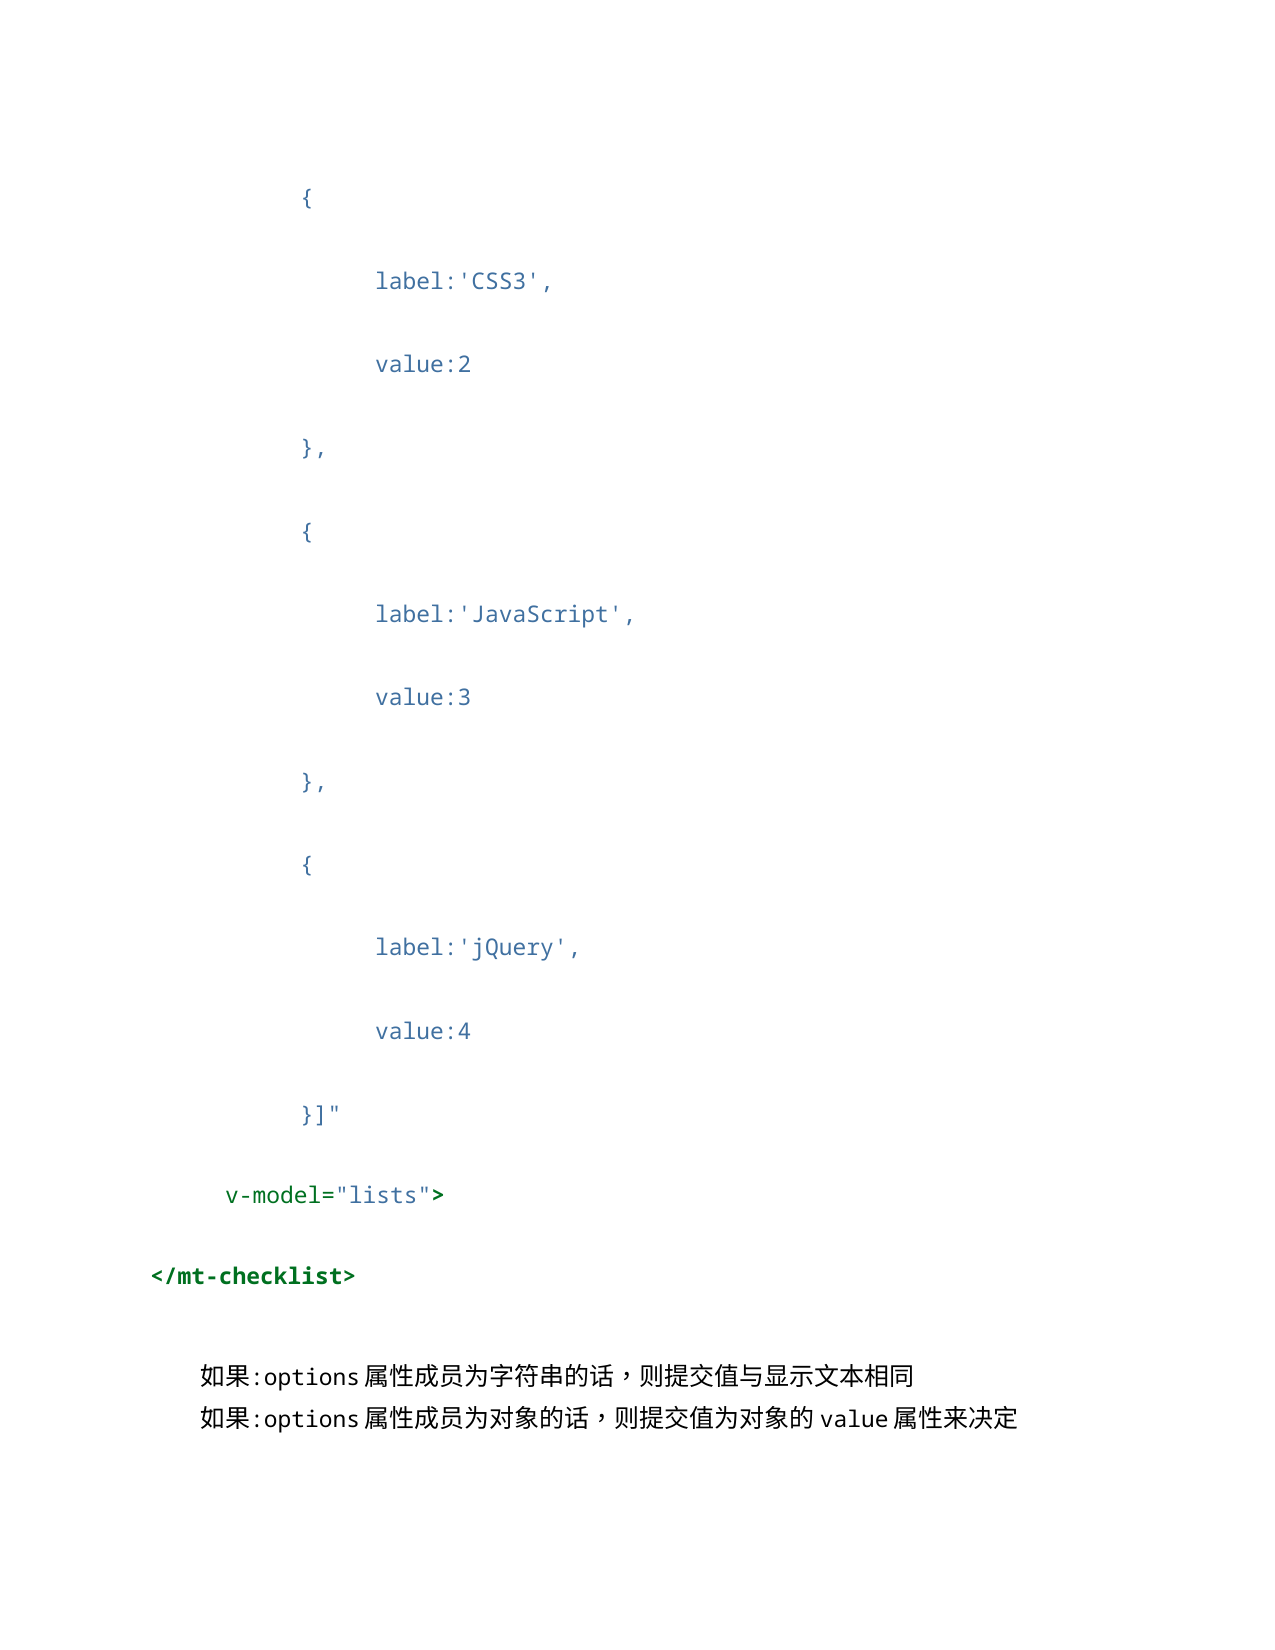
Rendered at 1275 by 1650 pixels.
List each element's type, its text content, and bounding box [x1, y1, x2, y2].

text 如果:options属性成员为对象的话，则提交值为对象的value属性来决定 [200, 1403, 1075, 1434]
text <!-- 字符串类型 --> <mt-checklist title="爱好" :options="['学习','跑步','打球','打游戏','刷抖音']" v-model="loves"> </mt-checklist> <!--对象类型--> <mt-checklist title="技术列表" :options="[ { label:'HTML5', value:1 }, { label:'CSS3', value:2 }, { label:'JavaScript', value:3 }, { label:'jQuery', value:4 }]" v-model="lists"> </mt-checklist> [150, 1067, 1125, 1340]
text 如果:options属性成员为字符串的话，则提交值与显示文本相同 [200, 1361, 1075, 1392]
